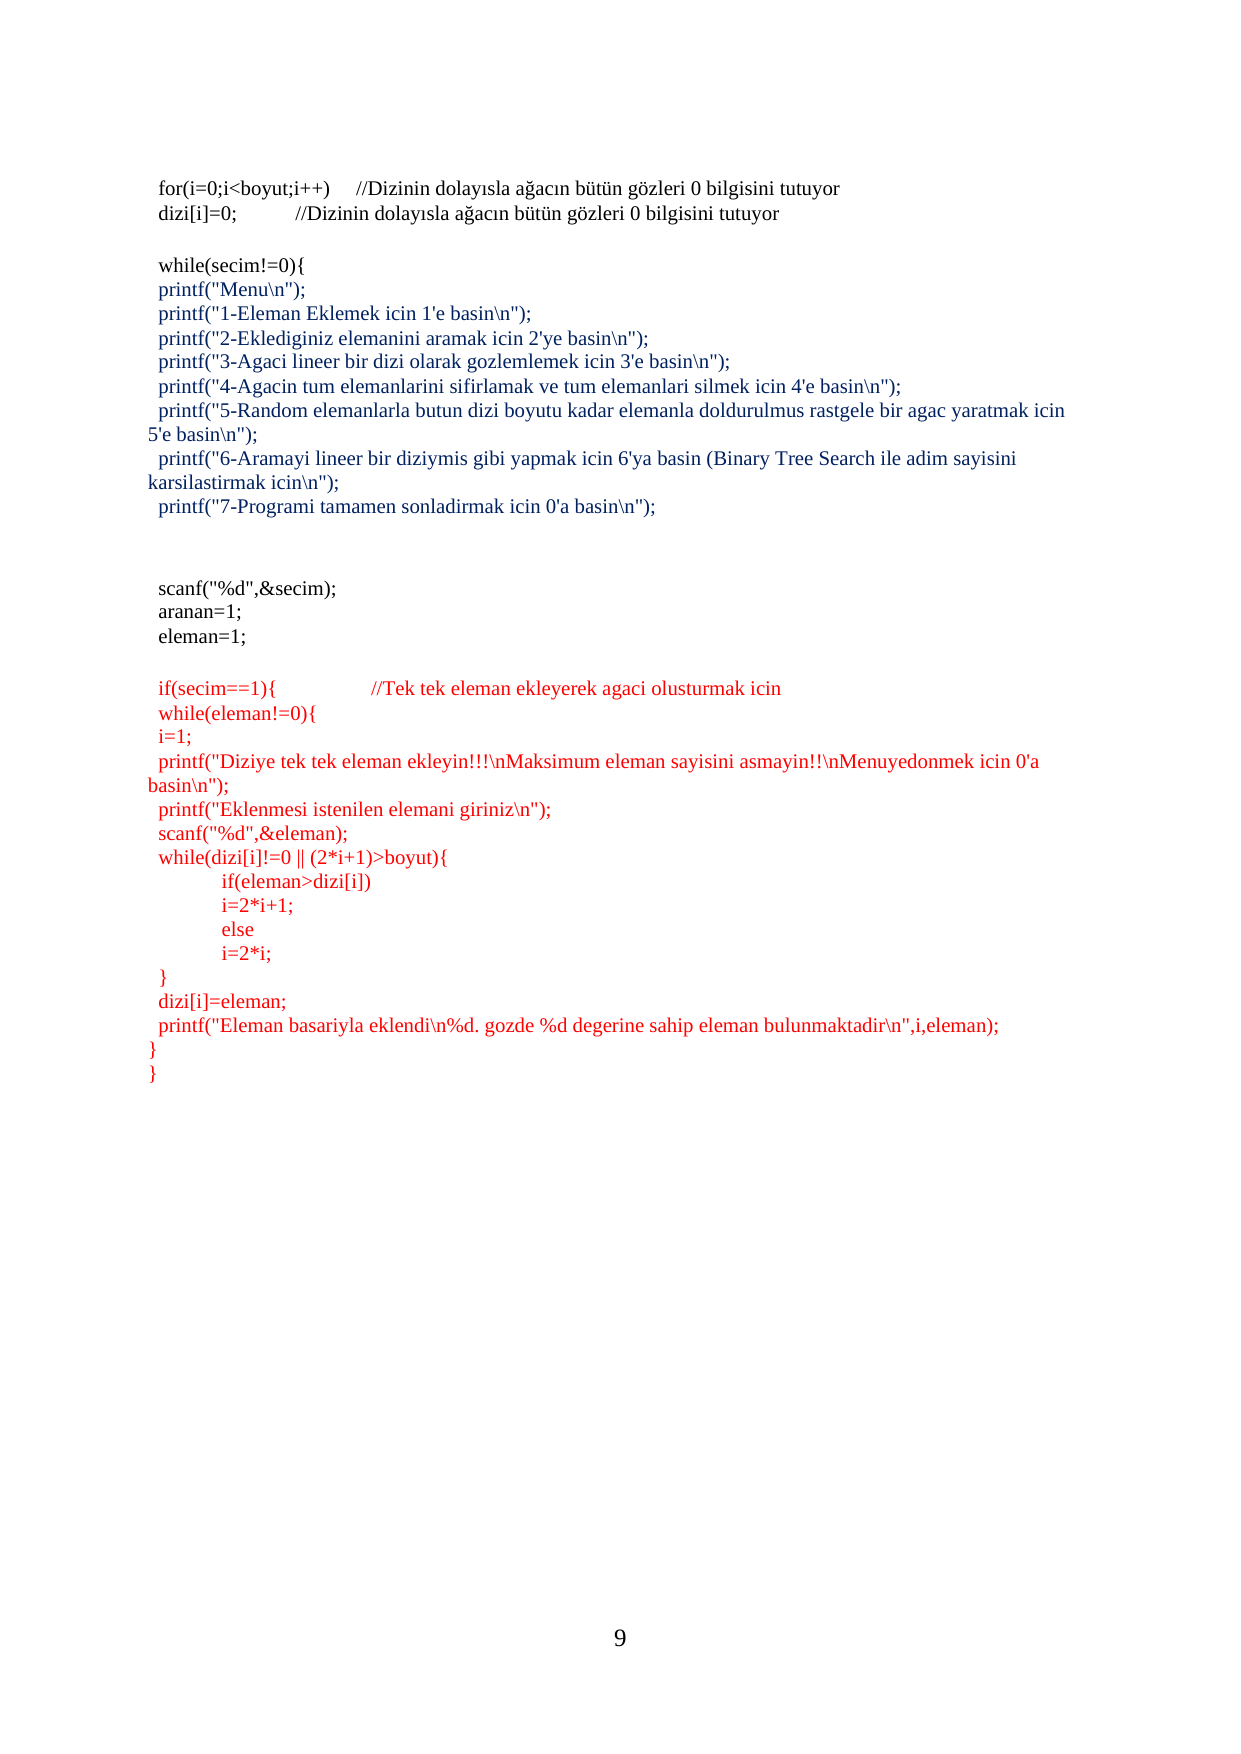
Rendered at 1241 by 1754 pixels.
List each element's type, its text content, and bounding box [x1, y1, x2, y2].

text printf("Diziye tek tek eleman ekleyin!!!\nMaksimum eleman sayisini asmayin!!\nMenuyedonmek icin 0'a basin\n"); [148, 748, 1093, 797]
text dizi[i]=eleman; [148, 989, 1093, 1013]
text } [148, 1037, 1093, 1061]
text printf("6-Aramayi lineer bir diziymis gibi yapmak icin 6'ya basin (Binary Tree Search ile adim sayisini karsilastirmak icin\n"); [148, 446, 1093, 494]
text while(eleman!=0){ [148, 700, 1093, 724]
text dizi[i]=0; //Dizinin dolayısla ağacın bütün gözleri 0 bilgisini tutuyor [148, 200, 1093, 224]
text i=2*i; [148, 941, 1093, 965]
text printf("5-Random elemanlarla butun dizi boyutu kadar elemanla doldurulmus rastgele bir agac yaratmak icin 5'e basin\n"); [148, 398, 1093, 446]
text printf("2-Eklediginiz elemanini aramak icin 2'ye basin\n"); [148, 325, 1093, 349]
text printf("Eklenmesi istenilen elemani giriniz\n"); [148, 797, 1093, 821]
text printf("Menu\n"); [148, 277, 1093, 301]
text if(secim==1){ //Tek tek eleman ekleyerek agaci olusturmak icin [148, 676, 1093, 700]
text printf("4-Agacin tum elemanlarini sifirlamak ve tum elemanlari silmek icin 4'e basin\n"); [148, 373, 1093, 398]
text } [148, 965, 1093, 989]
text printf("3-Agaci lineer bir dizi olarak gozlemlemek icin 3'e basin\n"); [148, 349, 1093, 373]
text printf("Eleman basariyla eklendi\n%d. gozde %d degerine sahip eleman bulunmaktadir\n",i,eleman); [148, 1013, 1093, 1037]
text scanf("%d",&secim); [148, 575, 1093, 599]
text i=2*i+1; [148, 893, 1093, 917]
text else [148, 917, 1093, 941]
text } [148, 1061, 1093, 1085]
text printf("7-Programi tamamen sonladirmak icin 0'a basin\n"); [148, 494, 1093, 518]
text if(eleman>dizi[i]) [148, 869, 1093, 893]
text while(secim!=0){ [148, 253, 1093, 277]
text aranan=1; [148, 599, 1093, 623]
text scanf("%d",&eleman); [148, 821, 1093, 845]
text for(i=0;i<boyut;i++) //Dizinin dolayısla ağacın bütün gözleri 0 bilgisini tutuyor [148, 176, 1093, 200]
text i=1; [148, 724, 1093, 748]
text eleman=1; [148, 623, 1093, 648]
text printf("1-Eleman Eklemek icin 1'e basin\n"); [148, 301, 1093, 325]
text while(dizi[i]!=0 || (2*i+1)>boyut){ [148, 845, 1093, 869]
